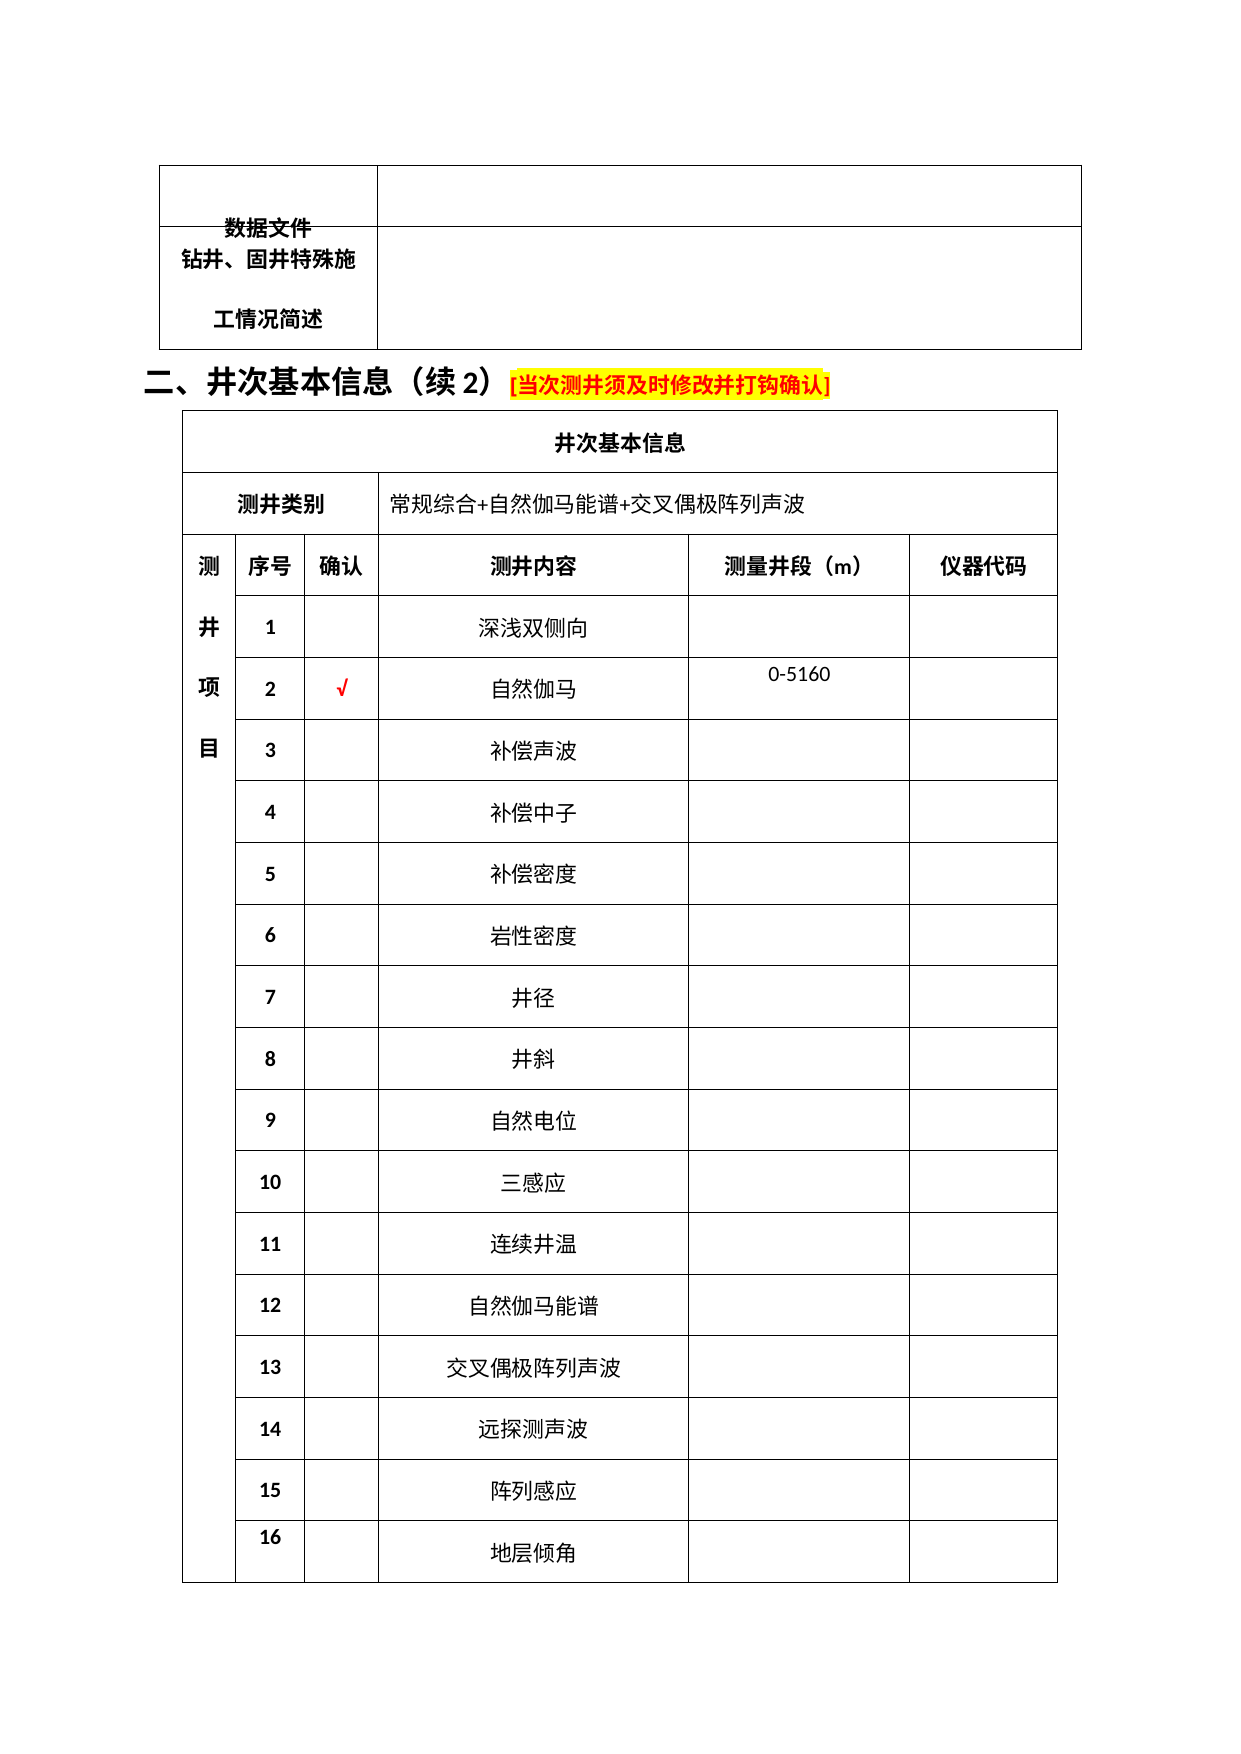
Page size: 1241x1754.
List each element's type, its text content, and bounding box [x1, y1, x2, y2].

table_cell [305, 1521, 378, 1582]
table_cell 自然电位 [379, 1090, 688, 1150]
table_cell [305, 1336, 378, 1397]
table_cell [305, 966, 378, 1027]
table_cell 5 [236, 843, 304, 903]
table_cell [689, 1151, 909, 1212]
table_cell [910, 1336, 1057, 1397]
table_cell 2 [236, 658, 304, 718]
table_cell 补偿密度 [379, 843, 688, 903]
table_cell [910, 720, 1057, 780]
table_cell 交叉偶极阵列声波 [379, 1336, 688, 1397]
table_cell 8 [236, 1028, 304, 1088]
table_cell 3 [236, 720, 304, 780]
table_cell [910, 1521, 1057, 1582]
table_cell [305, 781, 378, 842]
table_cell [689, 596, 909, 657]
table_cell 10 [236, 1151, 304, 1212]
table_cell [689, 966, 909, 1027]
table_cell 深浅双侧向 [379, 596, 688, 657]
table_cell [910, 1213, 1057, 1273]
table_cell 岩性密度 [379, 905, 688, 965]
table_cell 仪器代码 [910, 535, 1057, 595]
table_cell [378, 227, 1081, 348]
table_cell 16 [236, 1521, 304, 1582]
table_cell [305, 1213, 378, 1273]
table_cell 连续井温 [379, 1213, 688, 1273]
table_cell 11 [236, 1213, 304, 1273]
table_cell 9 [236, 1090, 304, 1150]
table_cell [910, 1090, 1057, 1150]
table_cell 测井类别 [183, 473, 378, 533]
table_cell [305, 1275, 378, 1335]
table_cell 补偿声波 [379, 720, 688, 780]
table_cell 1 [236, 596, 304, 657]
table_cell 测井内容 [379, 535, 688, 595]
table_cell [910, 781, 1057, 842]
table_cell [689, 1275, 909, 1335]
table_cell [910, 1275, 1057, 1335]
table_cell [689, 1028, 909, 1088]
table_cell 14 [236, 1398, 304, 1458]
table_cell [305, 1028, 378, 1088]
table_cell [305, 905, 378, 965]
table_cell [305, 1398, 378, 1458]
text 二、井次基本信息（续2）[当次测井须及时修改并打钩确认] [112, 349, 1128, 410]
table_cell [910, 1460, 1057, 1520]
table_cell [910, 966, 1057, 1027]
table_cell [305, 1151, 378, 1212]
table_cell 12 [236, 1275, 304, 1335]
table_cell [689, 1460, 909, 1520]
table_cell 0-5160 [689, 658, 909, 718]
table_cell [910, 905, 1057, 965]
table_cell 三感应 [379, 1151, 688, 1212]
table_header 井次基本信息 [183, 411, 1057, 472]
table_cell [689, 720, 909, 780]
table_cell 地层倾角 [379, 1521, 688, 1582]
table_cell [305, 843, 378, 903]
table_cell 4 [236, 781, 304, 842]
table_cell [910, 596, 1057, 657]
table_cell [689, 1090, 909, 1150]
table_cell [910, 843, 1057, 903]
table_cell 钻井、固井特殊施工情况简述 [160, 227, 377, 348]
table_cell 确认 [305, 535, 378, 595]
table_cell 测量井段（m） [689, 535, 909, 595]
table_cell [305, 596, 378, 657]
table_cell [910, 658, 1057, 718]
table_cell [305, 720, 378, 780]
table_cell [689, 1213, 909, 1273]
table_cell 远探测声波 [379, 1398, 688, 1458]
table_cell 6 [236, 905, 304, 965]
table_cell [910, 1398, 1057, 1458]
table_cell 常规综合+自然伽马能谱+交叉偶极阵列声波 [379, 473, 1057, 533]
table_cell [689, 843, 909, 903]
table_cell 自然伽马能谱 [379, 1275, 688, 1335]
table_cell [689, 905, 909, 965]
table_cell 序号 [236, 535, 304, 595]
table_cell [305, 1090, 378, 1150]
table_cell 阵列感应 [379, 1460, 688, 1520]
table_cell [910, 1151, 1057, 1212]
table_cell 15 [236, 1460, 304, 1520]
table_cell [689, 1336, 909, 1397]
table_cell 13 [236, 1336, 304, 1397]
table_cell 井斜 [379, 1028, 688, 1088]
table_cell 井径 [379, 966, 688, 1027]
table_cell [689, 1398, 909, 1458]
table_cell [378, 166, 1081, 226]
table_cell [689, 1521, 909, 1582]
table_cell [305, 1460, 378, 1520]
table_cell 测井项目 [183, 535, 235, 1582]
table_cell 自然伽马 [379, 658, 688, 718]
table_cell 补偿中子 [379, 781, 688, 842]
table_cell [689, 781, 909, 842]
table_cell [910, 1028, 1057, 1088]
table_cell √ [305, 658, 378, 718]
table_cell 7 [236, 966, 304, 1027]
